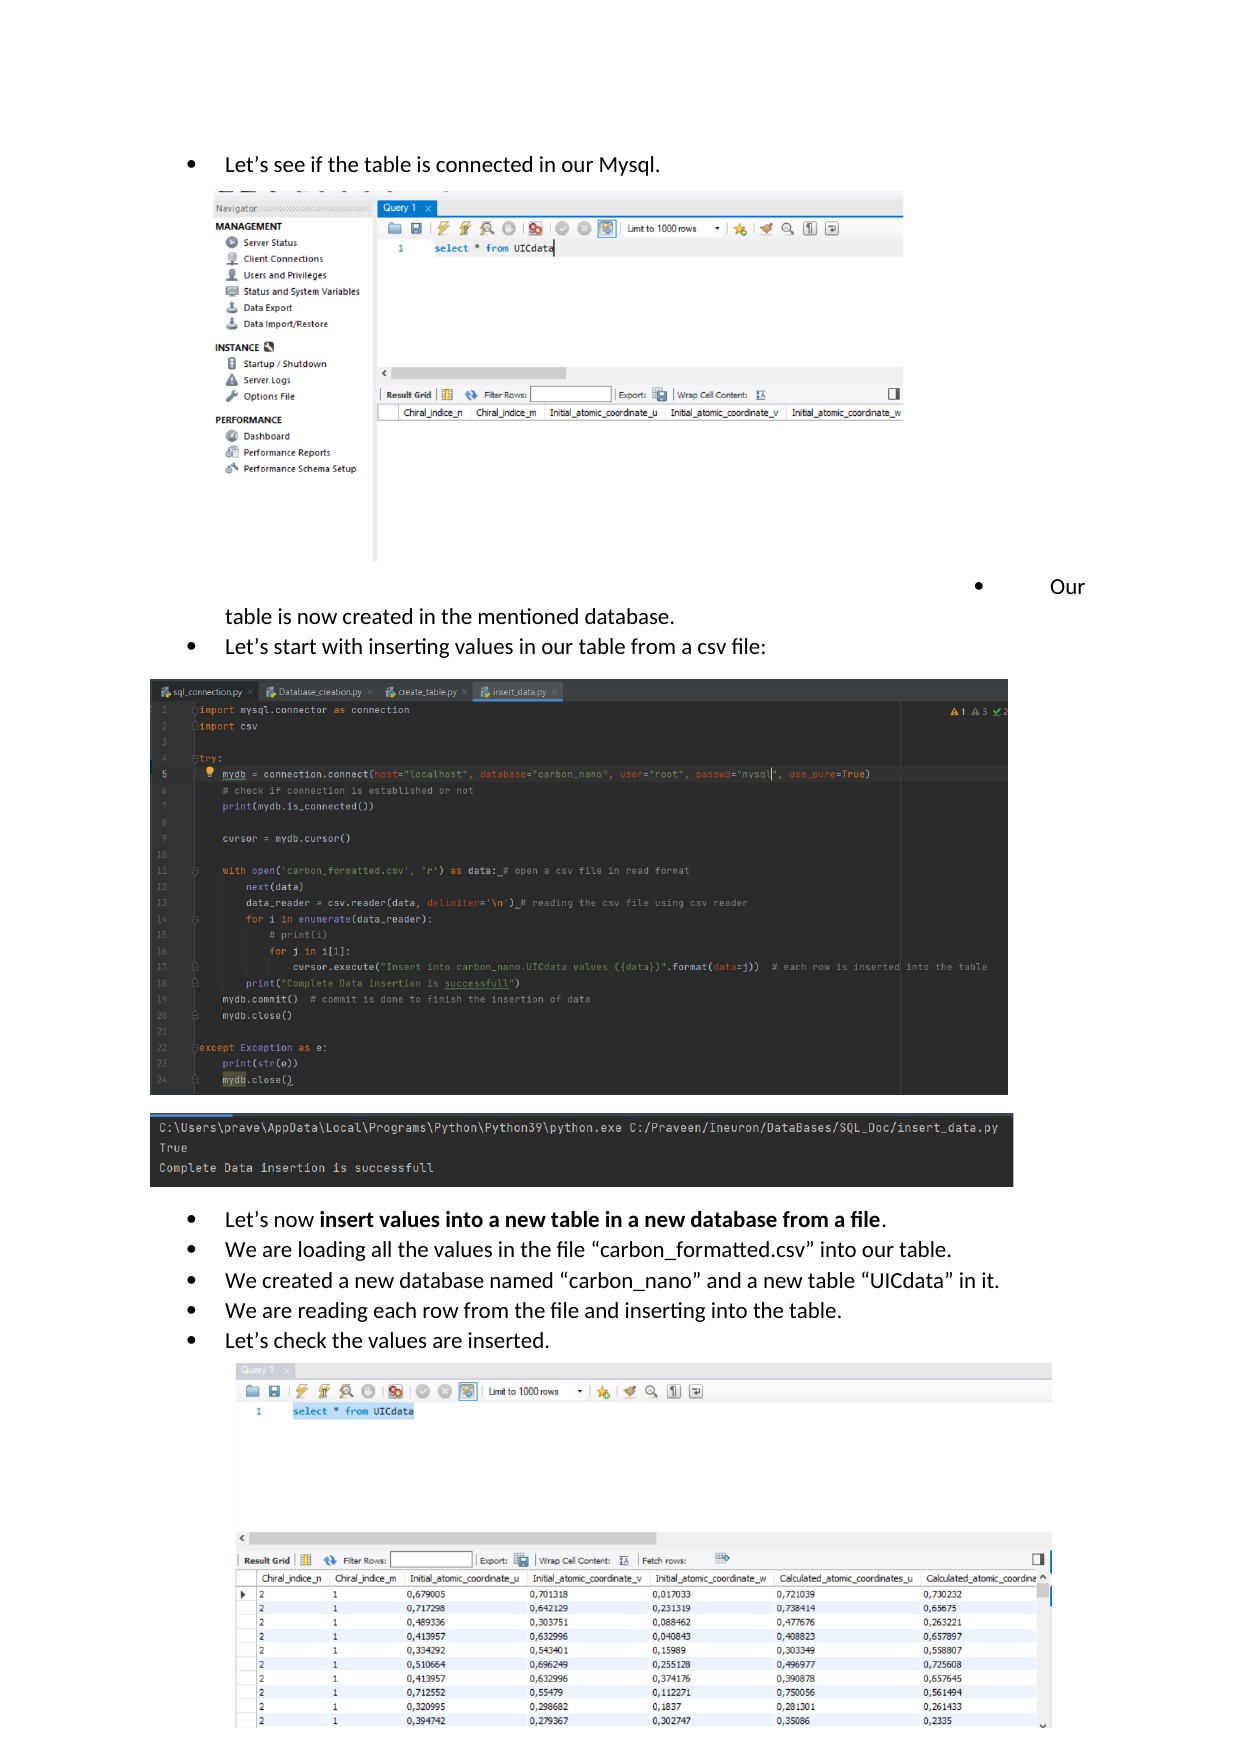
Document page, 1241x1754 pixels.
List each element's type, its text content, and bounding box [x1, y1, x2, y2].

list We created a new database named “carbon_nano” and a new table “UICdata” in it. [187, 1266, 1090, 1294]
picture [150, 1113, 1014, 1187]
list Our table is now created in the mentioned database. [187, 572, 1090, 630]
list We are reading each row from the file and inserting into the table. [187, 1296, 1090, 1324]
picture [235, 1363, 1052, 1728]
picture [150, 679, 1008, 1095]
list Let’s start with inserting values in our table from a csv file: [187, 632, 1090, 660]
list Let’s now insert values into a new table in a new database from a file. [187, 1205, 1090, 1233]
picture [213, 191, 904, 561]
list Let’s check the values are inserted. [187, 1326, 1090, 1354]
list We are loading all the values in the file “carbon_formatted.csv” into our table. [187, 1236, 1090, 1263]
list Let’s see if the table is connected in our Mysql. [187, 150, 1090, 178]
